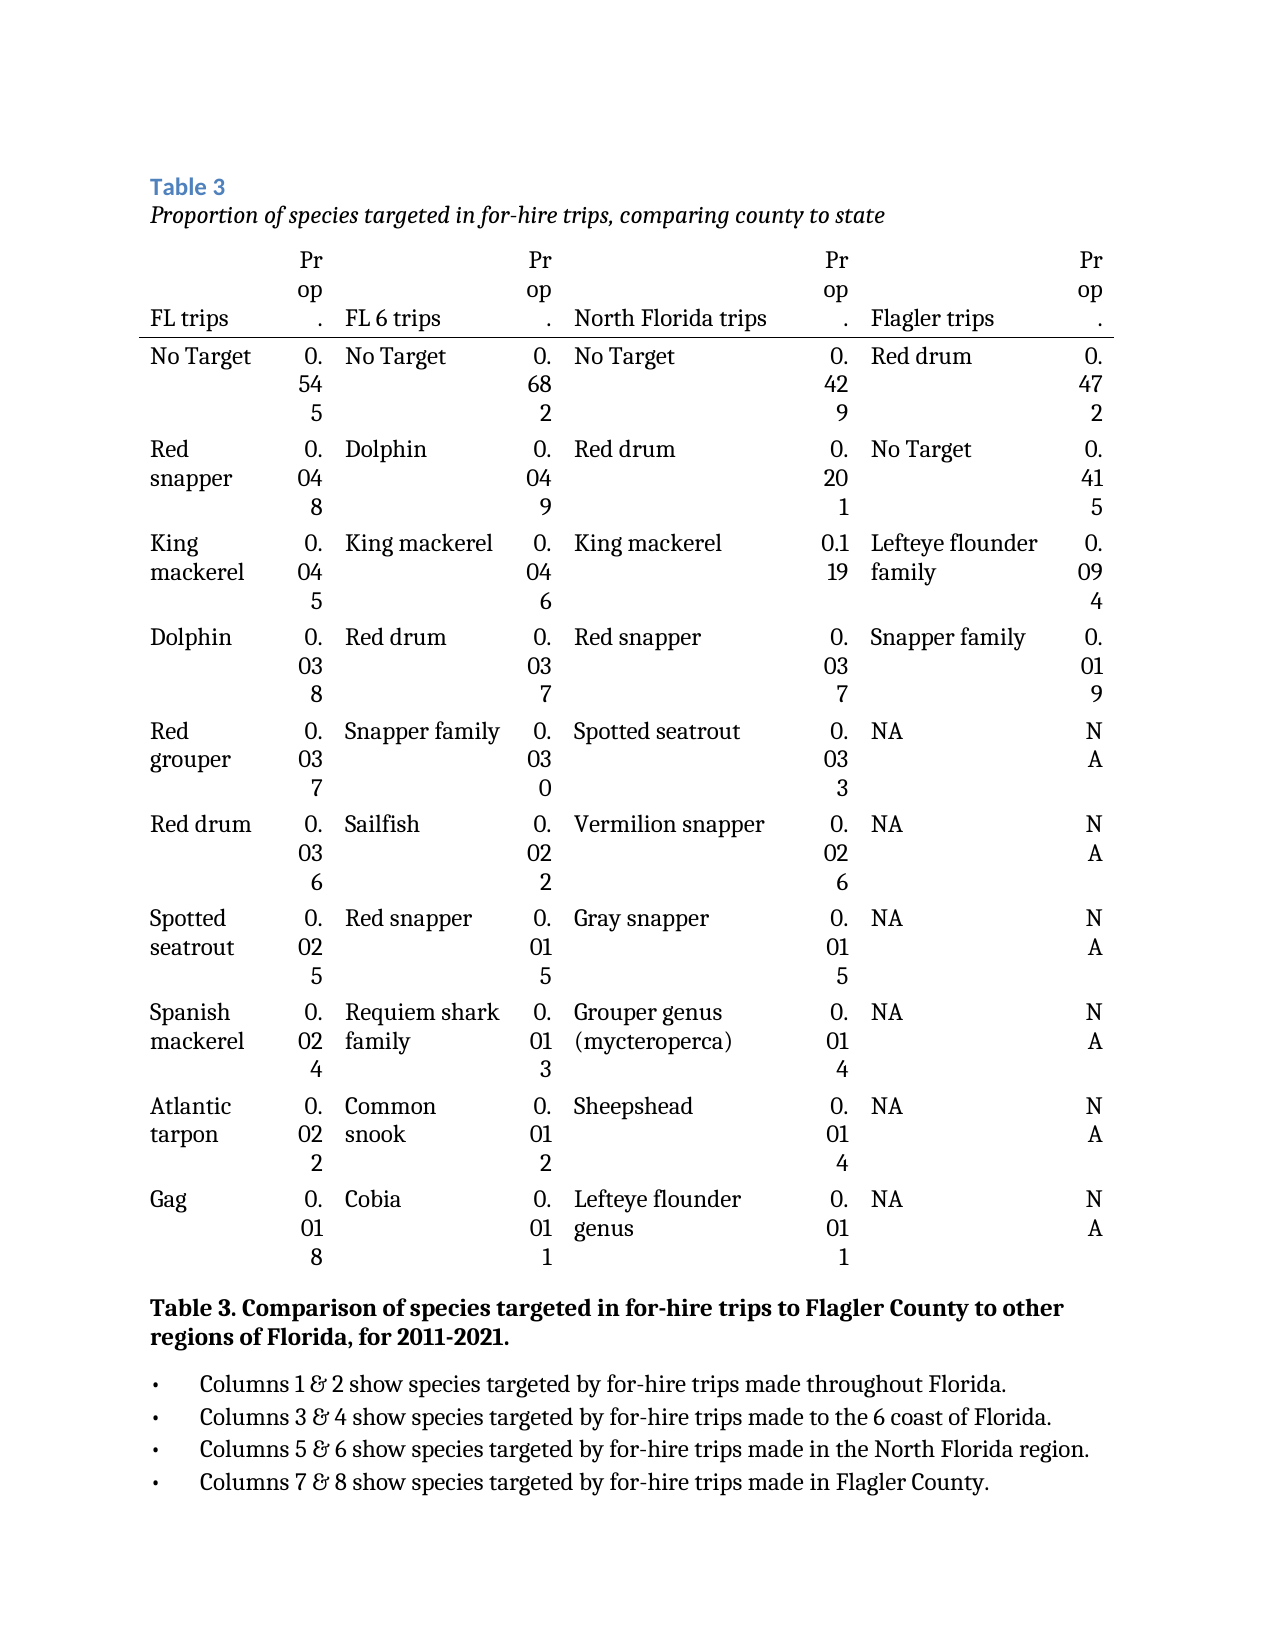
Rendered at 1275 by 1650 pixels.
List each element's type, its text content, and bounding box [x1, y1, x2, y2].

table_header Prop. [809, 243, 859, 336]
list Columns 3 & 4 show species targeted by for-hire trips made to the 6 coast of Florida. [150, 1403, 1125, 1432]
table_cell 0.682 [512, 338, 563, 432]
table_cell 0.022 [283, 1088, 334, 1182]
table_cell NA [1063, 1088, 1114, 1182]
table_cell 0.048 [283, 432, 334, 525]
table_cell 0.024 [283, 994, 334, 1088]
table_cell Requiem shark family [334, 994, 512, 1088]
table_cell Red snapper [139, 432, 283, 525]
table_cell 0.011 [809, 1182, 859, 1275]
table_cell NA [859, 807, 1063, 900]
table_cell 0.037 [809, 619, 859, 713]
table_cell Cobia [334, 1182, 512, 1275]
table_cell 0.033 [809, 713, 859, 807]
table_cell Vermilion snapper [563, 807, 808, 900]
table_cell Sheepshead [563, 1088, 808, 1182]
table_cell Dolphin [139, 619, 283, 713]
table_cell Gag [139, 1182, 283, 1275]
list Columns 7 & 8 show species targeted by for-hire trips made in Flagler County. [150, 1468, 1125, 1497]
table_cell NA [1063, 713, 1114, 807]
table_cell 0.014 [809, 994, 859, 1088]
table_cell No Target [859, 432, 1063, 525]
table_cell NA [859, 900, 1063, 994]
table_header Prop. [283, 243, 334, 336]
table_cell NA [859, 1088, 1063, 1182]
table_cell 0.019 [1063, 619, 1114, 713]
table_cell NA [859, 713, 1063, 807]
table_cell Gray snapper [563, 900, 808, 994]
table_cell Red drum [563, 432, 808, 525]
table_cell 0.015 [512, 900, 563, 994]
table_cell Red drum [139, 807, 283, 900]
table_header FL trips [139, 243, 283, 336]
table_cell Spanish mackerel [139, 994, 283, 1088]
table_cell Spotted seatrout [139, 900, 283, 994]
table_cell NA [859, 994, 1063, 1088]
table_cell No Target [334, 338, 512, 432]
table_cell Dolphin [334, 432, 512, 525]
table_cell NA [1063, 807, 1114, 900]
table_header Prop. [512, 243, 563, 336]
table_cell Red drum [859, 338, 1063, 432]
table_cell Snapper family [859, 619, 1063, 713]
table_cell NA [1063, 1182, 1114, 1275]
table_cell NA [1063, 994, 1114, 1088]
table_cell Snapper family [334, 713, 512, 807]
table_cell Red drum [334, 619, 512, 713]
table_cell 0.429 [809, 338, 859, 432]
text Table 3. Comparison of species targeted in for-hire trips to Flagler County to other regions of Florida, for 2011-2021. [150, 1294, 1125, 1352]
list Columns 5 & 6 show species targeted by for-hire trips made in the North Florida region. [150, 1435, 1125, 1464]
table_cell Lefteye flounder family [859, 525, 1063, 619]
table_cell 0.472 [1063, 338, 1114, 432]
table_cell 0.038 [283, 619, 334, 713]
table_cell 0.015 [809, 900, 859, 994]
table_cell 0.036 [283, 807, 334, 900]
table_cell Lefteye flounder genus [563, 1182, 808, 1275]
table_cell No Target [563, 338, 808, 432]
table_cell King mackerel [334, 525, 512, 619]
table_cell 0.018 [283, 1182, 334, 1275]
table_cell Red snapper [563, 619, 808, 713]
table_cell Red snapper [334, 900, 512, 994]
table_cell Grouper genus (mycteroperca) [563, 994, 808, 1088]
table_cell 0.545 [283, 338, 334, 432]
table_cell 0.012 [512, 1088, 563, 1182]
list Columns 1 & 2 show species targeted by for-hire trips made throughout Florida. [150, 1370, 1125, 1399]
table_cell 0.037 [283, 713, 334, 807]
table_cell No Target [139, 338, 283, 432]
table_cell NA [1063, 900, 1114, 994]
table_cell 0.037 [512, 619, 563, 713]
table_cell 0.119 [809, 525, 859, 619]
subtitle Table 3 [150, 171, 1125, 201]
table_cell 0.030 [512, 713, 563, 807]
table_cell Red grouper [139, 713, 283, 807]
table_cell 0.049 [512, 432, 563, 525]
table_cell Common snook [334, 1088, 512, 1182]
table_cell 0.094 [1063, 525, 1114, 619]
table_cell 0.201 [809, 432, 859, 525]
text Proportion of species targeted in for-hire trips, comparing county to state [150, 201, 1125, 230]
table_cell 0.025 [283, 900, 334, 994]
table_cell 0.022 [512, 807, 563, 900]
table_header Flagler trips [859, 243, 1063, 336]
table_cell 0.026 [809, 807, 859, 900]
table_header FL 6 trips [334, 243, 512, 336]
table_cell King mackerel [563, 525, 808, 619]
table_cell 0.011 [512, 1182, 563, 1275]
table_cell Atlantic tarpon [139, 1088, 283, 1182]
table_cell Spotted seatrout [563, 713, 808, 807]
table_cell 0.013 [512, 994, 563, 1088]
table_cell 0.014 [809, 1088, 859, 1182]
table_cell 0.045 [283, 525, 334, 619]
table_header North Florida trips [563, 243, 808, 336]
table_cell 0.415 [1063, 432, 1114, 525]
table_cell NA [859, 1182, 1063, 1275]
table_header Prop. [1063, 243, 1114, 336]
table_cell King mackerel [139, 525, 283, 619]
table_cell Sailfish [334, 807, 512, 900]
table_cell 0.046 [512, 525, 563, 619]
